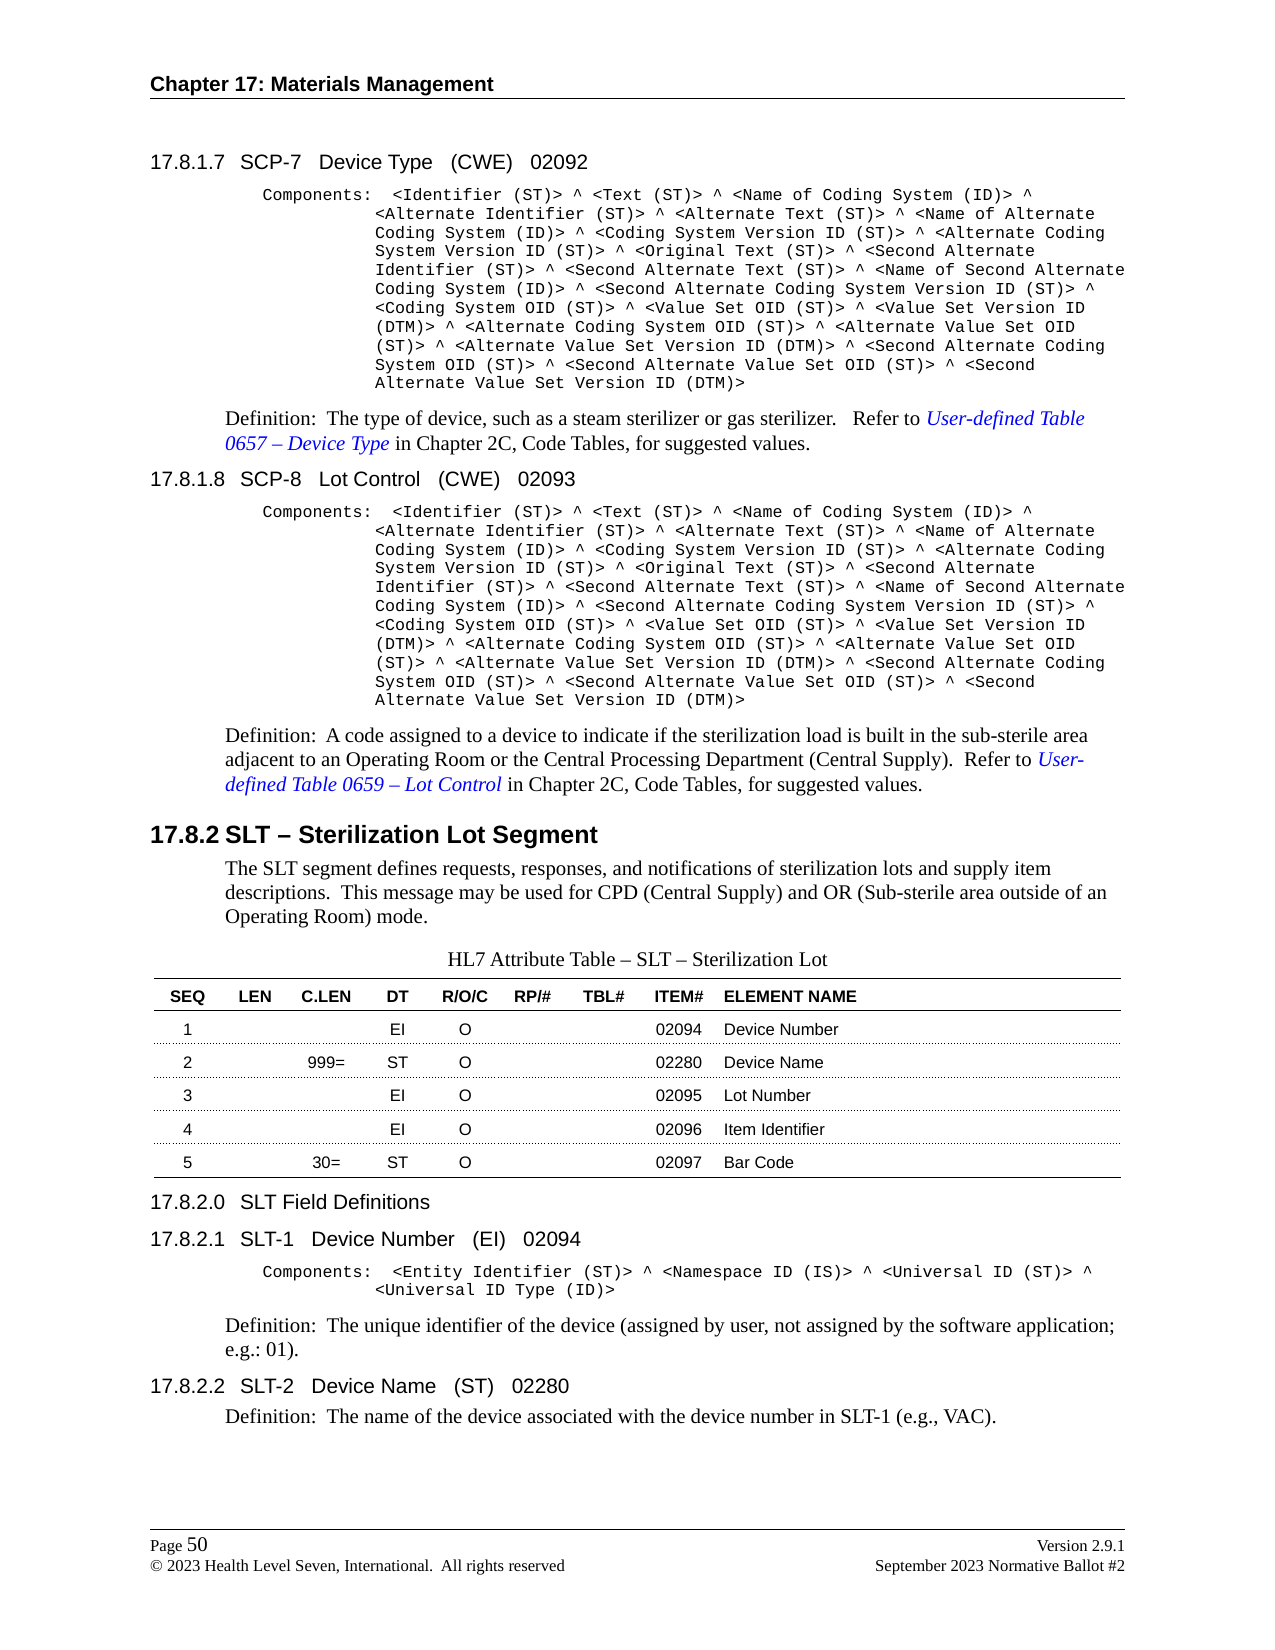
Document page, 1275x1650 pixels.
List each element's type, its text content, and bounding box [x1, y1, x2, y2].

subtitle 17.8.1.7 SCP-7 Device Type (CWE) 02092 [150, 150, 1125, 174]
text Components: <Entity Identifier (ST)> ^ <Namespace ID (IS)> ^ <Universal ID (ST)> ^ <Universal ID Type (ID)> [262, 1263, 1125, 1301]
text HL7 Attribute Table – SLT – Sterilization Lot [150, 946, 1125, 971]
text Definition: A code assigned to a device to indicate if the sterilization load is built in the sub-sterile area adjacent to an Operating Room or the Central Processing Department (Central Supply). Refer to User-defined Table 0659 – Lot Control in Chapter 2C, Code Tables, for suggested values. [225, 723, 1125, 796]
subtitle 17.8.2.0 SLT Field Definitions [150, 1190, 1125, 1214]
subtitle 17.8.2.2 SLT-2 Device Name (ST) 02280 [150, 1374, 1125, 1398]
subtitle 17.8.2 SLT – Sterilization Lot Segment [150, 821, 1125, 849]
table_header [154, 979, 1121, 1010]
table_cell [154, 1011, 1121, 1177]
text The SLT segment defines requests, responses, and notifications of sterilization lots and supply item descriptions. This message may be used for CPD (Central Supply) and OR (Sub-sterile area outside of an Operating Room) mode. [225, 856, 1125, 928]
text Components: <Identifier (ST)> ^ <Text (ST)> ^ <Name of Coding System (ID)> ^ <Alternate Identifier (ST)> ^ <Alternate Text (ST)> ^ <Name of Alternate Coding System (ID)> ^ <Coding System Version ID (ST)> ^ <Alternate Coding System Version ID (ST)> ^ <Original Text (ST)> ^ <Second Alternate Identifier (ST)> ^ <Second Alternate Text (ST)> ^ <Name of Second Alternate Coding System (ID)> ^ <Second Alternate Coding System Version ID (ST)> ^ <Coding System OID (ST)> ^ <Value Set OID (ST)> ^ <Value Set Version ID (DTM)> ^ <Alternate Coding System OID (ST)> ^ <Alternate Value Set OID (ST)> ^ <Alternate Value Set Version ID (DTM)> ^ <Second Alternate Coding System OID (ST)> ^ <Second Alternate Value Set OID (ST)> ^ <Second Alternate Value Set Version ID (DTM)> [262, 186, 1125, 394]
text Definition: The type of device, such as a steam sterilizer or gas sterilizer. Refer to User-defined Table 0657 – Device Type in Chapter 2C, Code Tables, for suggested values. [225, 406, 1125, 454]
text Definition: The name of the device associated with the device number in SLT-1 (e.g., VAC). [225, 1404, 1125, 1428]
subtitle 17.8.1.8 SCP-8 Lot Control (CWE) 02093 [150, 467, 1125, 491]
text Components: <Identifier (ST)> ^ <Text (ST)> ^ <Name of Coding System (ID)> ^ <Alternate Identifier (ST)> ^ <Alternate Text (ST)> ^ <Name of Alternate Coding System (ID)> ^ <Coding System Version ID (ST)> ^ <Alternate Coding System Version ID (ST)> ^ <Original Text (ST)> ^ <Second Alternate Identifier (ST)> ^ <Second Alternate Text (ST)> ^ <Name of Second Alternate Coding System (ID)> ^ <Second Alternate Coding System Version ID (ST)> ^ <Coding System OID (ST)> ^ <Value Set OID (ST)> ^ <Value Set Version ID (DTM)> ^ <Alternate Coding System OID (ST)> ^ <Alternate Value Set OID (ST)> ^ <Alternate Value Set Version ID (DTM)> ^ <Second Alternate Coding System OID (ST)> ^ <Second Alternate Value Set OID (ST)> ^ <Second Alternate Value Set Version ID (DTM)> [262, 503, 1125, 711]
text Definition: The unique identifier of the device (assigned by user, not assigned by the software application; e.g.: 01). [225, 1313, 1125, 1361]
subtitle 17.8.2.1 SLT-1 Device Number (EI) 02094 [150, 1227, 1125, 1251]
